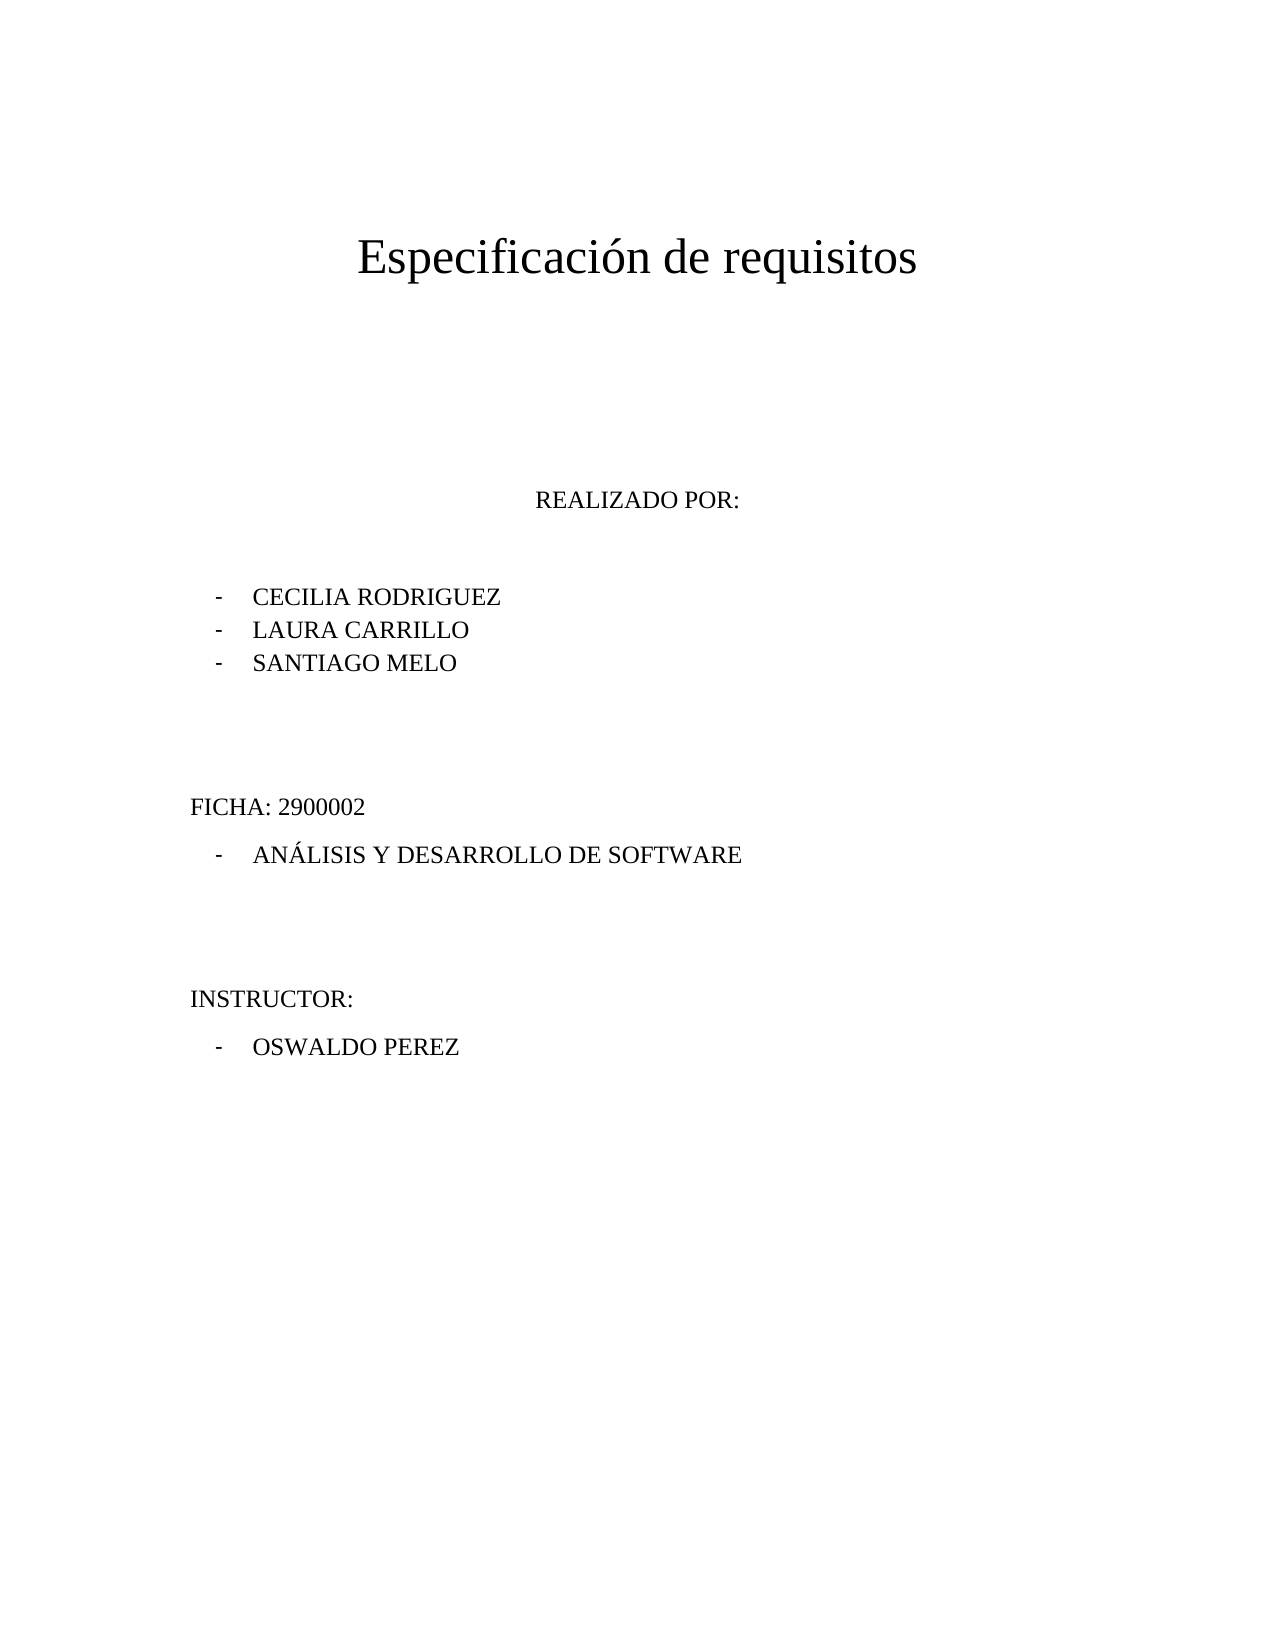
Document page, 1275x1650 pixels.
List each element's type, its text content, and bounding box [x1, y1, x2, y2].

text INSTRUCTOR: [177, 984, 1098, 1012]
text REALIZADO POR: [177, 486, 1098, 514]
text FICHA: 2900002 [177, 792, 1098, 821]
list ANÁLISIS Y DESARROLLO DE SOFTWARE [215, 839, 1098, 870]
text Especificación de requisitos [177, 226, 1098, 284]
list SANTIAGO MELO [215, 647, 1098, 677]
list LAURA CARRILLO [215, 614, 1098, 644]
list OSWALDO PEREZ [215, 1031, 1098, 1062]
list CECILIA RODRIGUEZ [215, 581, 1098, 611]
